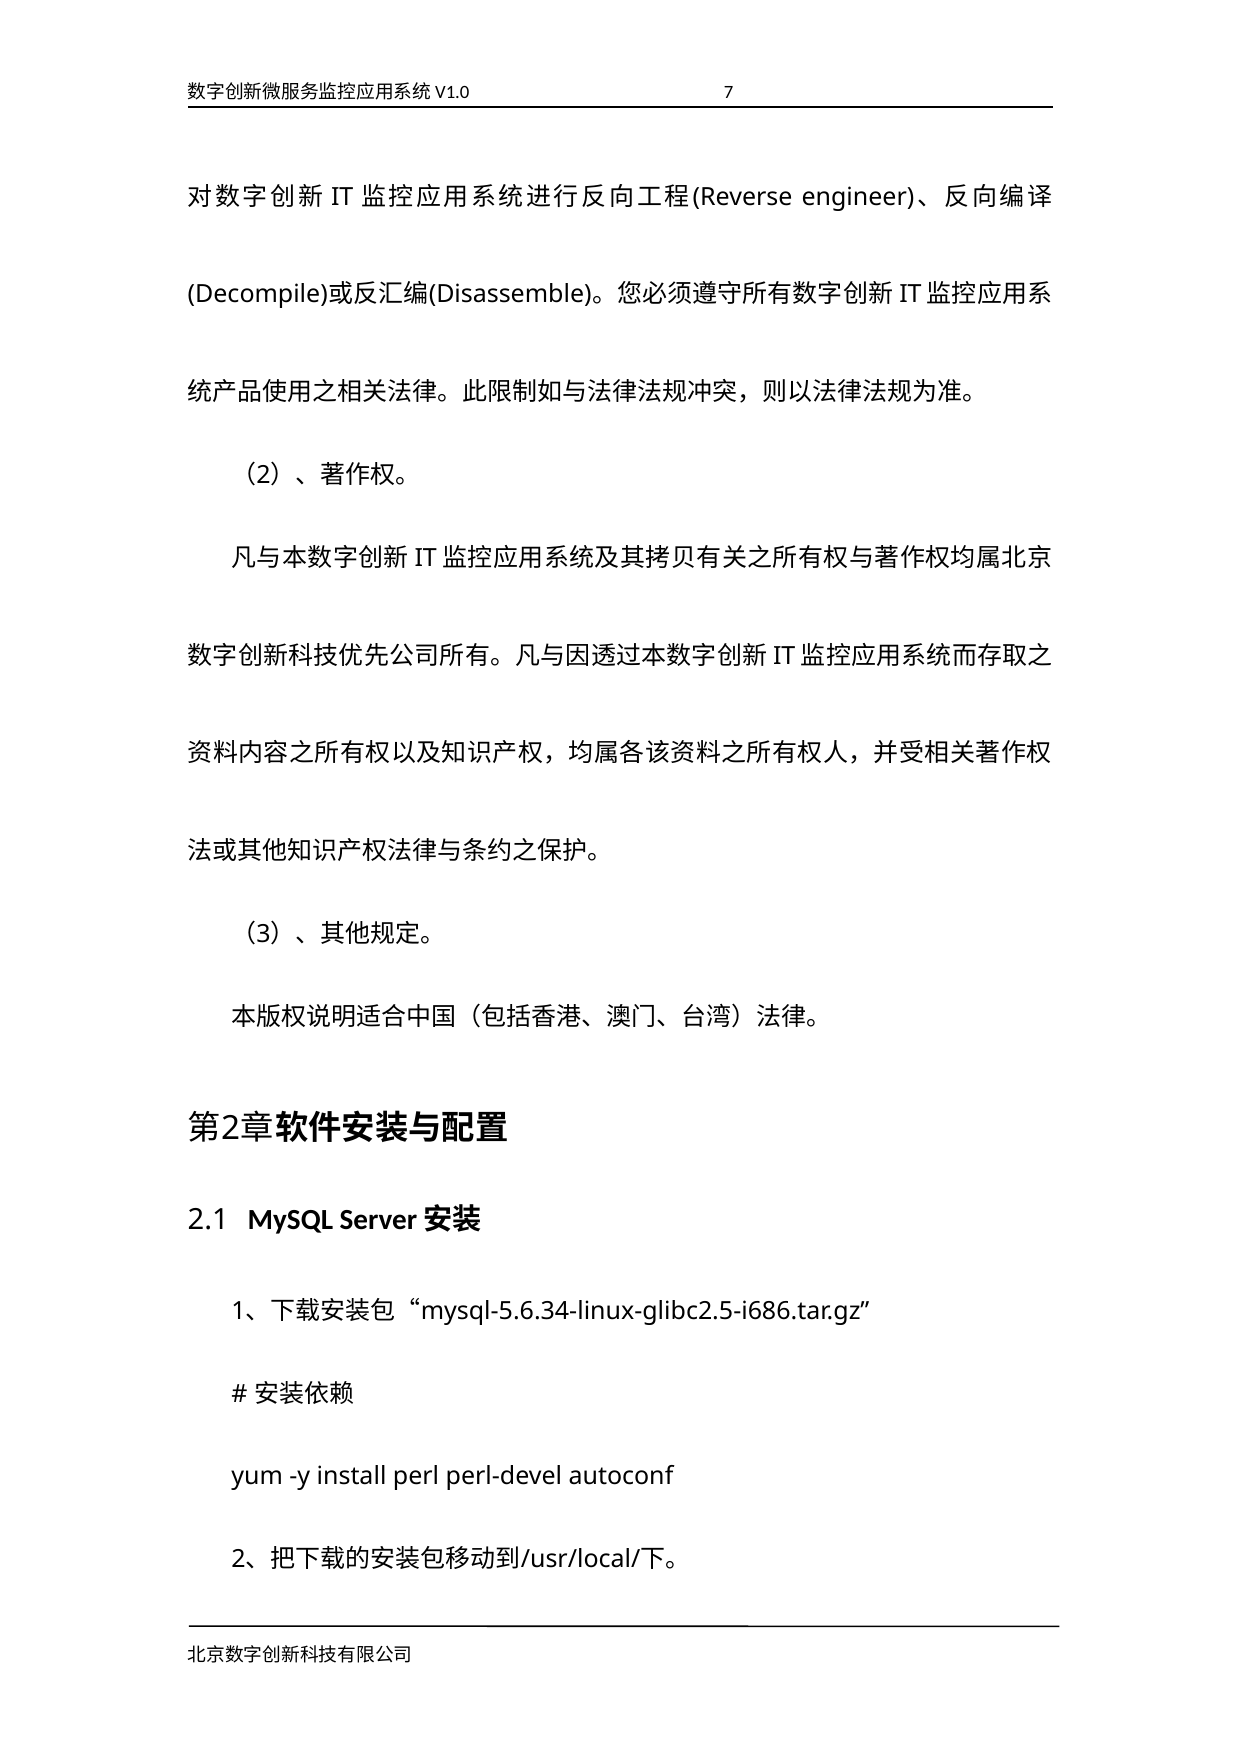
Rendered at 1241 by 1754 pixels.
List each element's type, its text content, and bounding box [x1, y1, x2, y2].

text （3）、其他规定。 [187, 899, 1053, 964]
subtitle 软件安装与配置 [187, 1092, 1053, 1157]
text 凡与本数字创新IT监控应用系统及其拷贝有关之所有权与著作权均属北京数字创新科技优先公司所有。凡与因透过本数字创新IT监控应用系统而存取之资料内容之所有权以及知识产权，均属各该资料之所有权人，并受相关著作权法或其他知识产权法律与条约之保护。 [187, 523, 1053, 881]
text yum -y install perl perl-devel autoconf [187, 1443, 1053, 1508]
text # 安装依赖 [187, 1359, 1053, 1424]
text （2）、著作权。 [187, 440, 1053, 505]
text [187, 162, 1053, 422]
subtitle MySQL Server安装 [187, 1184, 1053, 1249]
text 本版权说明适合中国（包括香港、澳门、台湾）法律。 [187, 982, 1053, 1047]
text 2、把下载的安装包移动到/usr/local/下。 [187, 1524, 1053, 1589]
text 1、下载安装包“mysql-5.6.34-linux-glibc2.5-i686.tar.gz” [187, 1276, 1053, 1341]
